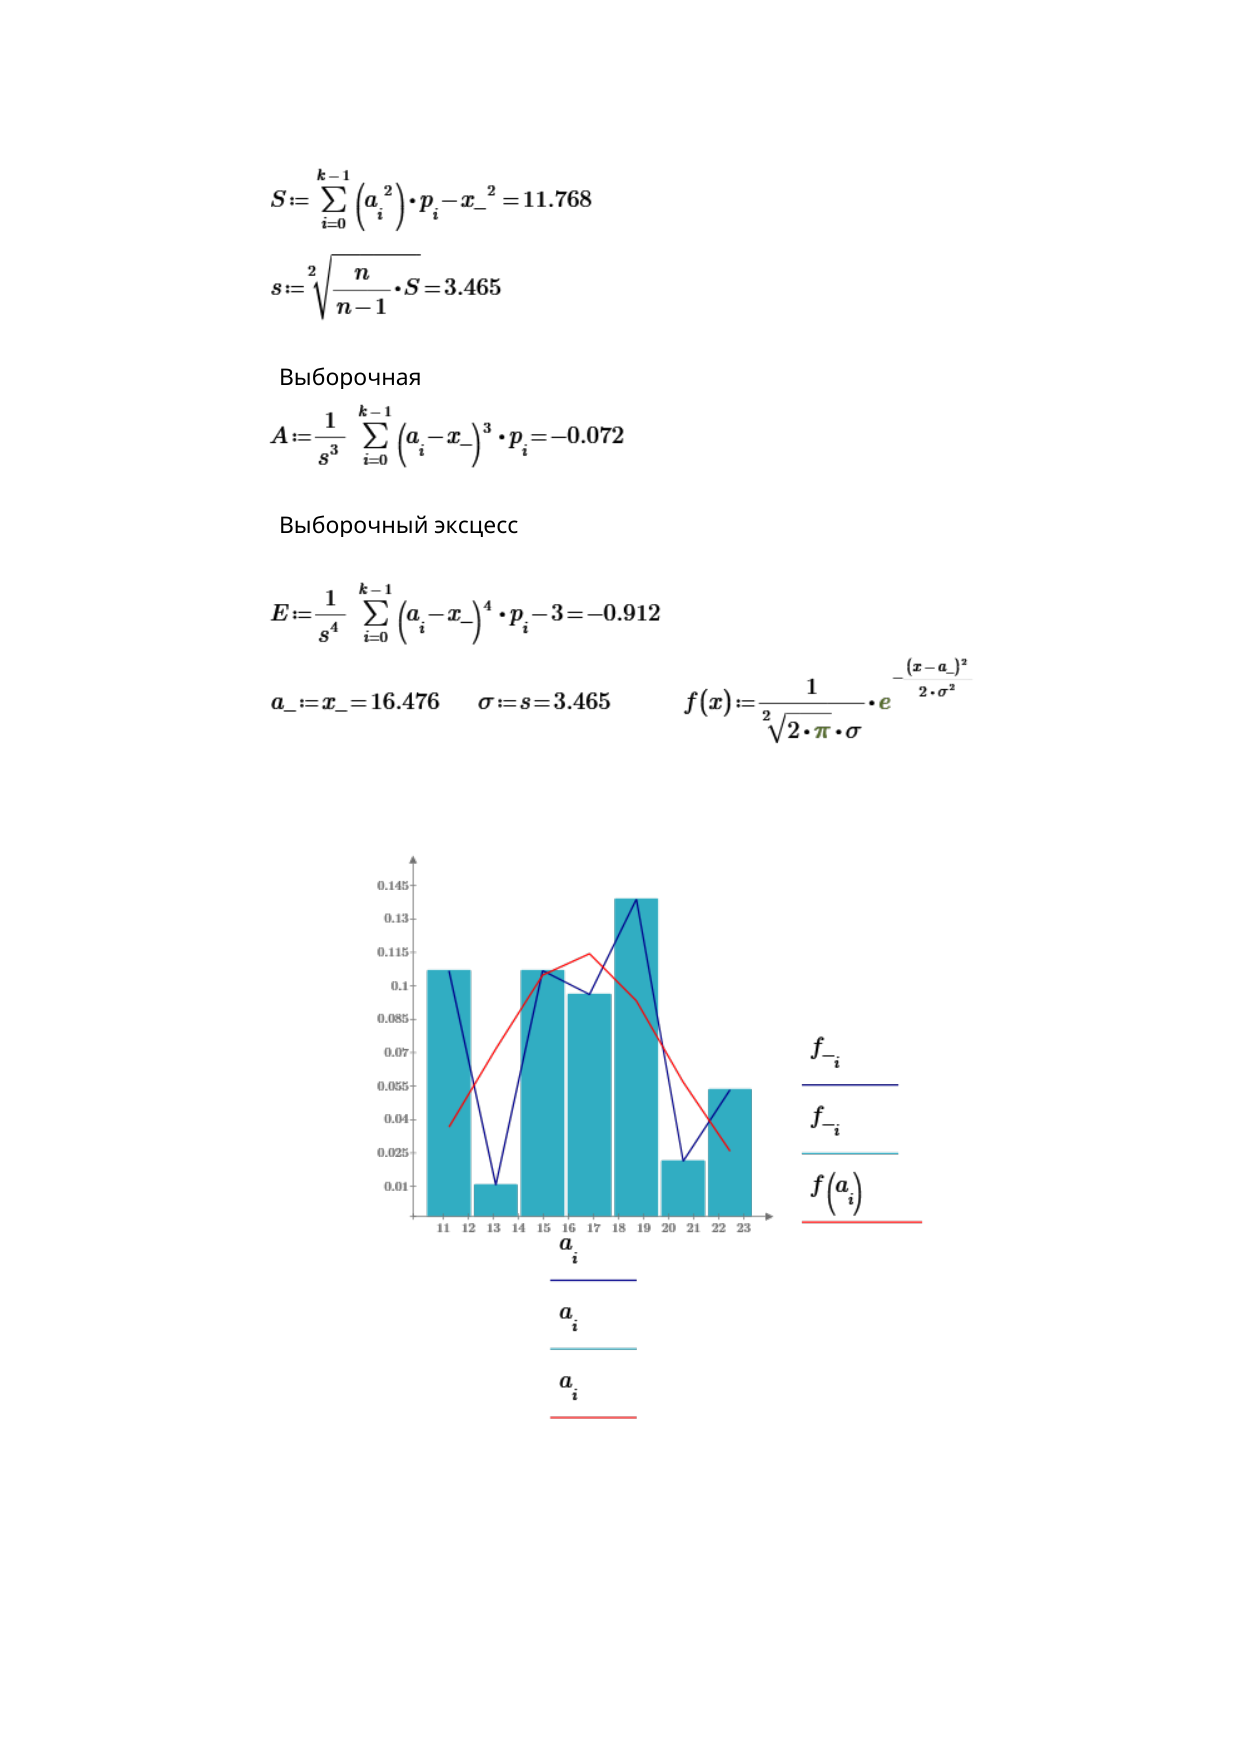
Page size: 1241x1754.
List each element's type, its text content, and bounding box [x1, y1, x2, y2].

picture [374, 826, 951, 1424]
picture [265, 248, 523, 328]
picture [472, 681, 633, 722]
picture [265, 574, 980, 752]
text Выборочная асимметрия [279, 361, 565, 389]
picture [265, 397, 646, 479]
picture [265, 160, 614, 240]
text Выборочный эксцесс [279, 509, 565, 536]
picture [265, 681, 461, 722]
